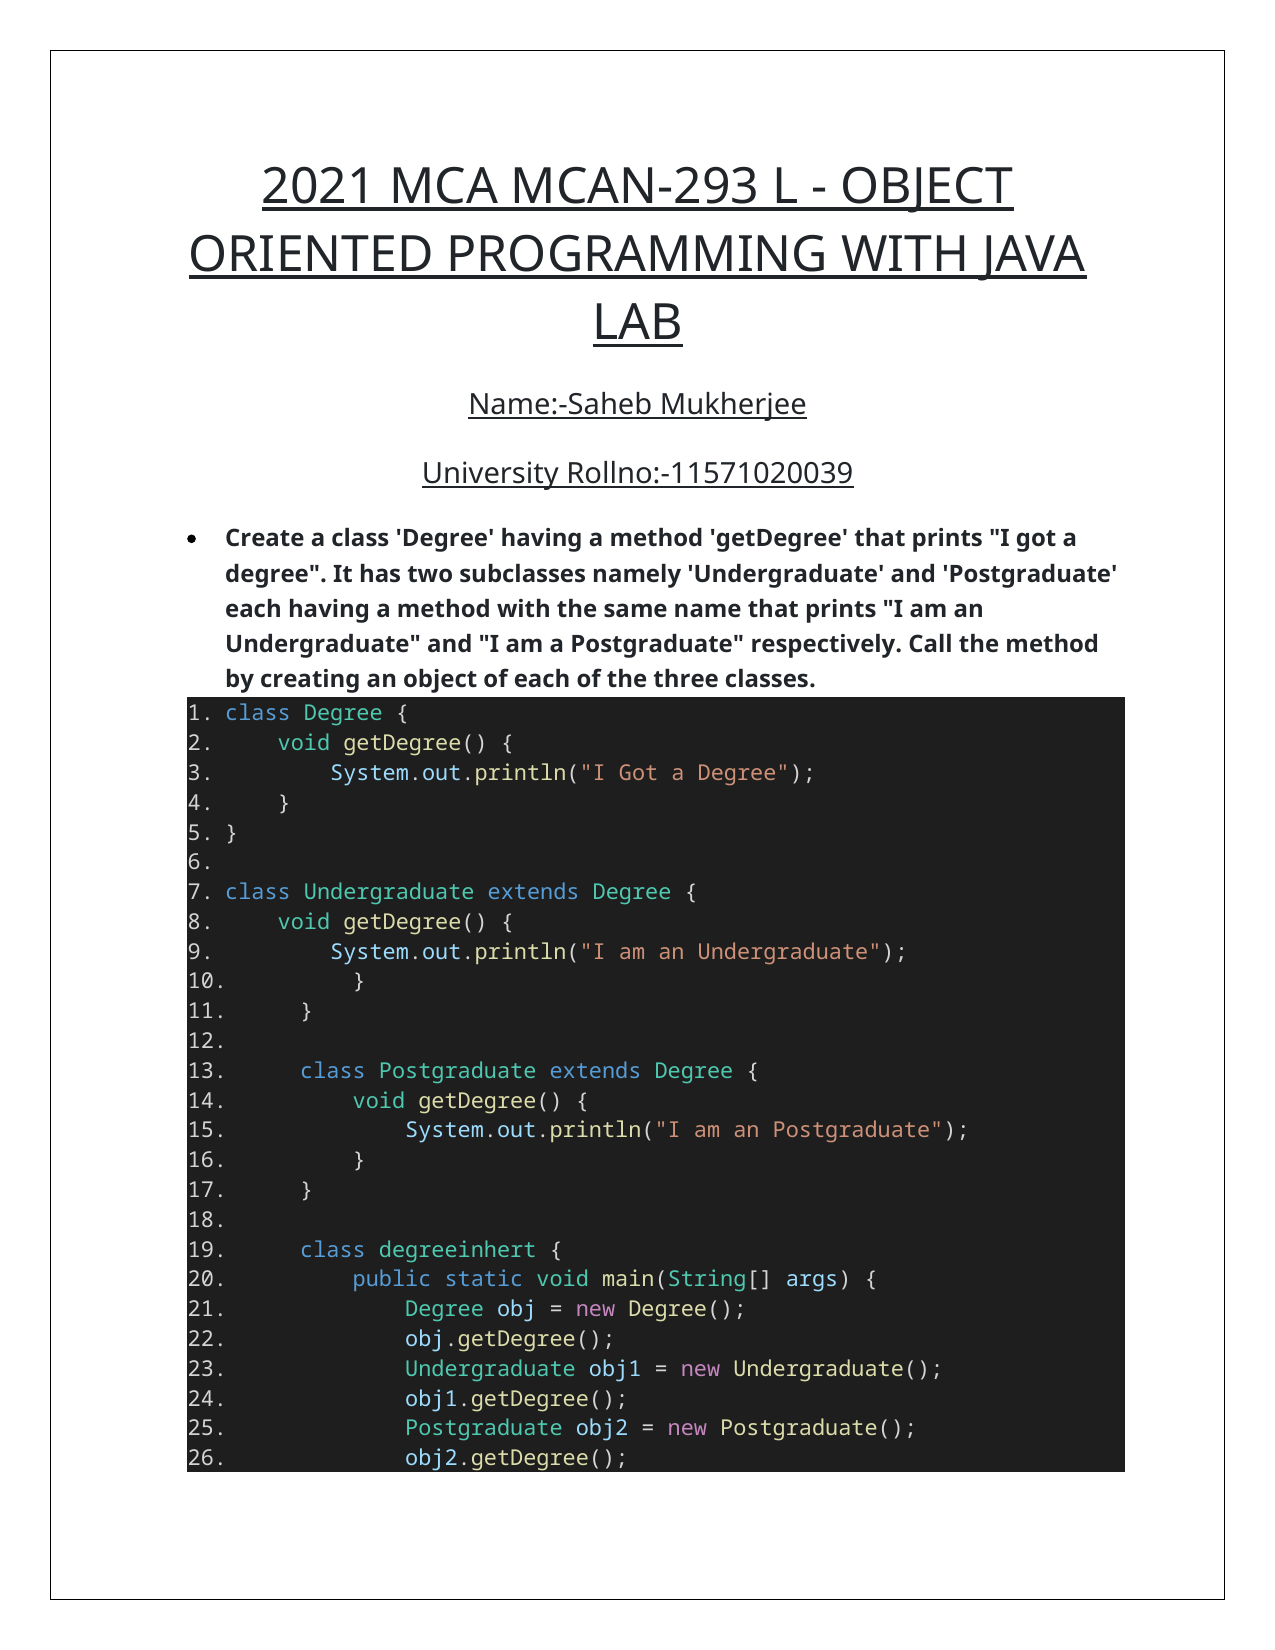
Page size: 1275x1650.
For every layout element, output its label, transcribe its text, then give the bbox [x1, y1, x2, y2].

list System.out.println("I am an Undergraduate"); [187, 936, 1125, 965]
list } [187, 1174, 1125, 1204]
text University Rollno:-11571020039 [150, 452, 1125, 492]
list System.out.println("I Got a Degree"); [187, 757, 1125, 787]
list class Degree { [187, 697, 1125, 727]
list void getDegree() { [187, 906, 1125, 936]
list obj1.getDegree(); [187, 1382, 1125, 1412]
list obj2.getDegree(); [187, 1442, 1125, 1472]
list } [187, 995, 1125, 1025]
list obj.getDegree(); [187, 1323, 1125, 1353]
list void getDegree() { [187, 1084, 1125, 1114]
list } [187, 1144, 1125, 1174]
list } [187, 787, 1125, 816]
list class Postgraduate extends Degree { [187, 1055, 1125, 1084]
list Undergraduate obj1 = new Undergraduate(); [187, 1353, 1125, 1382]
list Create a class 'Degree' having a method 'getDegree' that prints "I got a degree". It has two subclasses namely 'Undergraduate' and 'Postgraduate' each having a method with the same name that prints "I am an Undergraduate" and "I am a Postgraduate" respectively. Call the method by creating an object of each of the three classes. [187, 521, 1125, 695]
text Name:-Saheb Mukherjee [150, 383, 1125, 423]
list class Undergraduate extends Degree { [187, 876, 1125, 906]
list Postgraduate obj2 = new Postgraduate(); [187, 1412, 1125, 1442]
text 2021 MCA MCAN-293 L - OBJECT ORIENTED PROGRAMMING WITH JAVA LAB [150, 150, 1125, 354]
list System.out.println("I am an Postgraduate"); [187, 1114, 1125, 1144]
list public static void main(String[] args) { [187, 1263, 1125, 1293]
list Degree obj = new Degree(); [187, 1293, 1125, 1323]
list } [187, 816, 1125, 846]
list } [187, 965, 1125, 995]
list void getDegree() { [187, 727, 1125, 757]
list class degreeinhert { [187, 1233, 1125, 1263]
